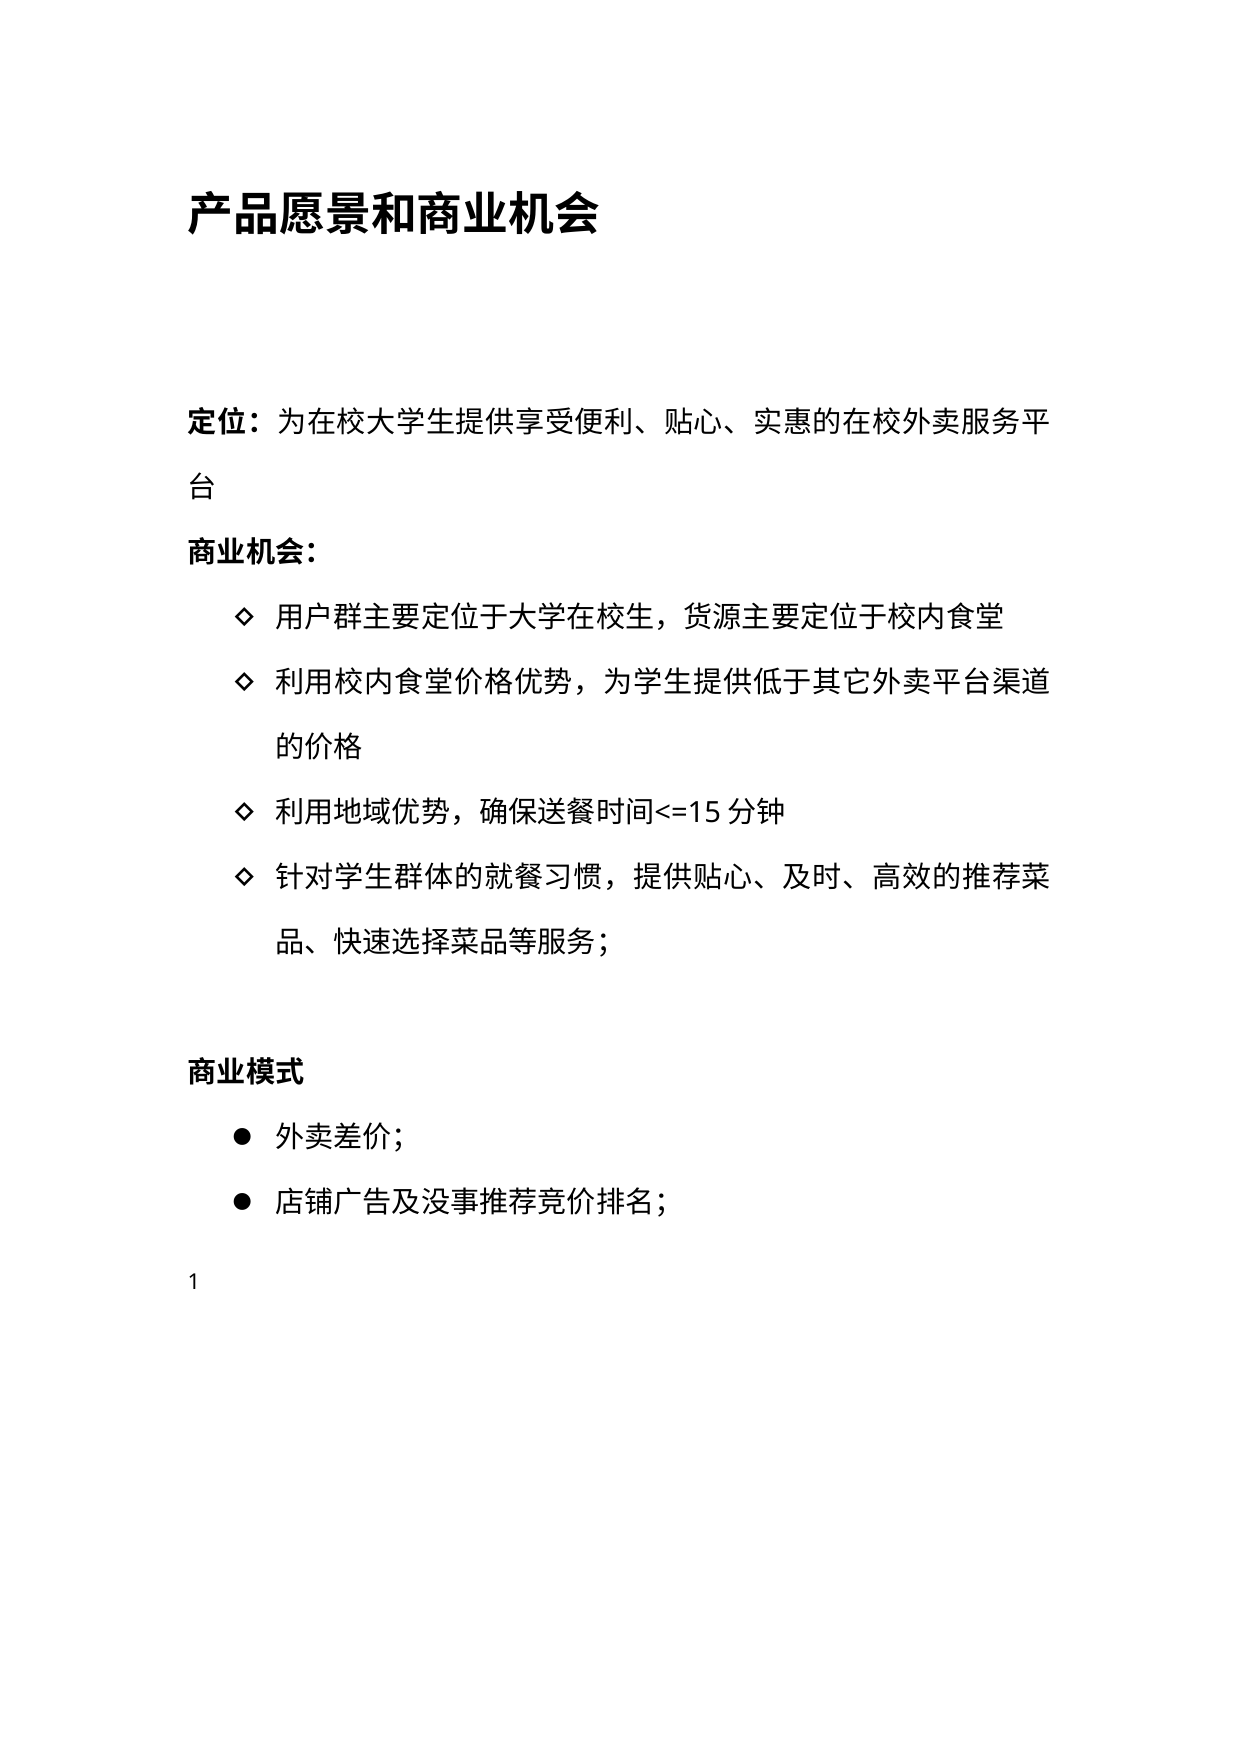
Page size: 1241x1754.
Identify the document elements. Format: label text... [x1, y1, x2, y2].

list 利用校内食堂价格优势，为学生提供低于其它外卖平台渠道的价格 [231, 647, 1053, 777]
subtitle 产品愿景和商业机会 [187, 162, 1053, 259]
list 用户群主要定位于大学在校生，货源主要定位于校内食堂 [231, 582, 1053, 647]
text 1 [187, 1265, 1053, 1297]
text 商业机会： [187, 517, 1053, 582]
list 外卖差价； [231, 1102, 1053, 1167]
text 定位：为在校大学生提供享受便利、贴心、实惠的在校外卖服务平台 [187, 387, 1053, 517]
list 店铺广告及没事推荐竞价排名； [231, 1167, 1053, 1232]
list 针对学生群体的就餐习惯，提供贴心、及时、高效的推荐菜品、快速选择菜品等服务； [231, 842, 1053, 972]
text 商业模式 [187, 1037, 1053, 1102]
list 利用地域优势，确保送餐时间<=15分钟 [231, 777, 1053, 842]
